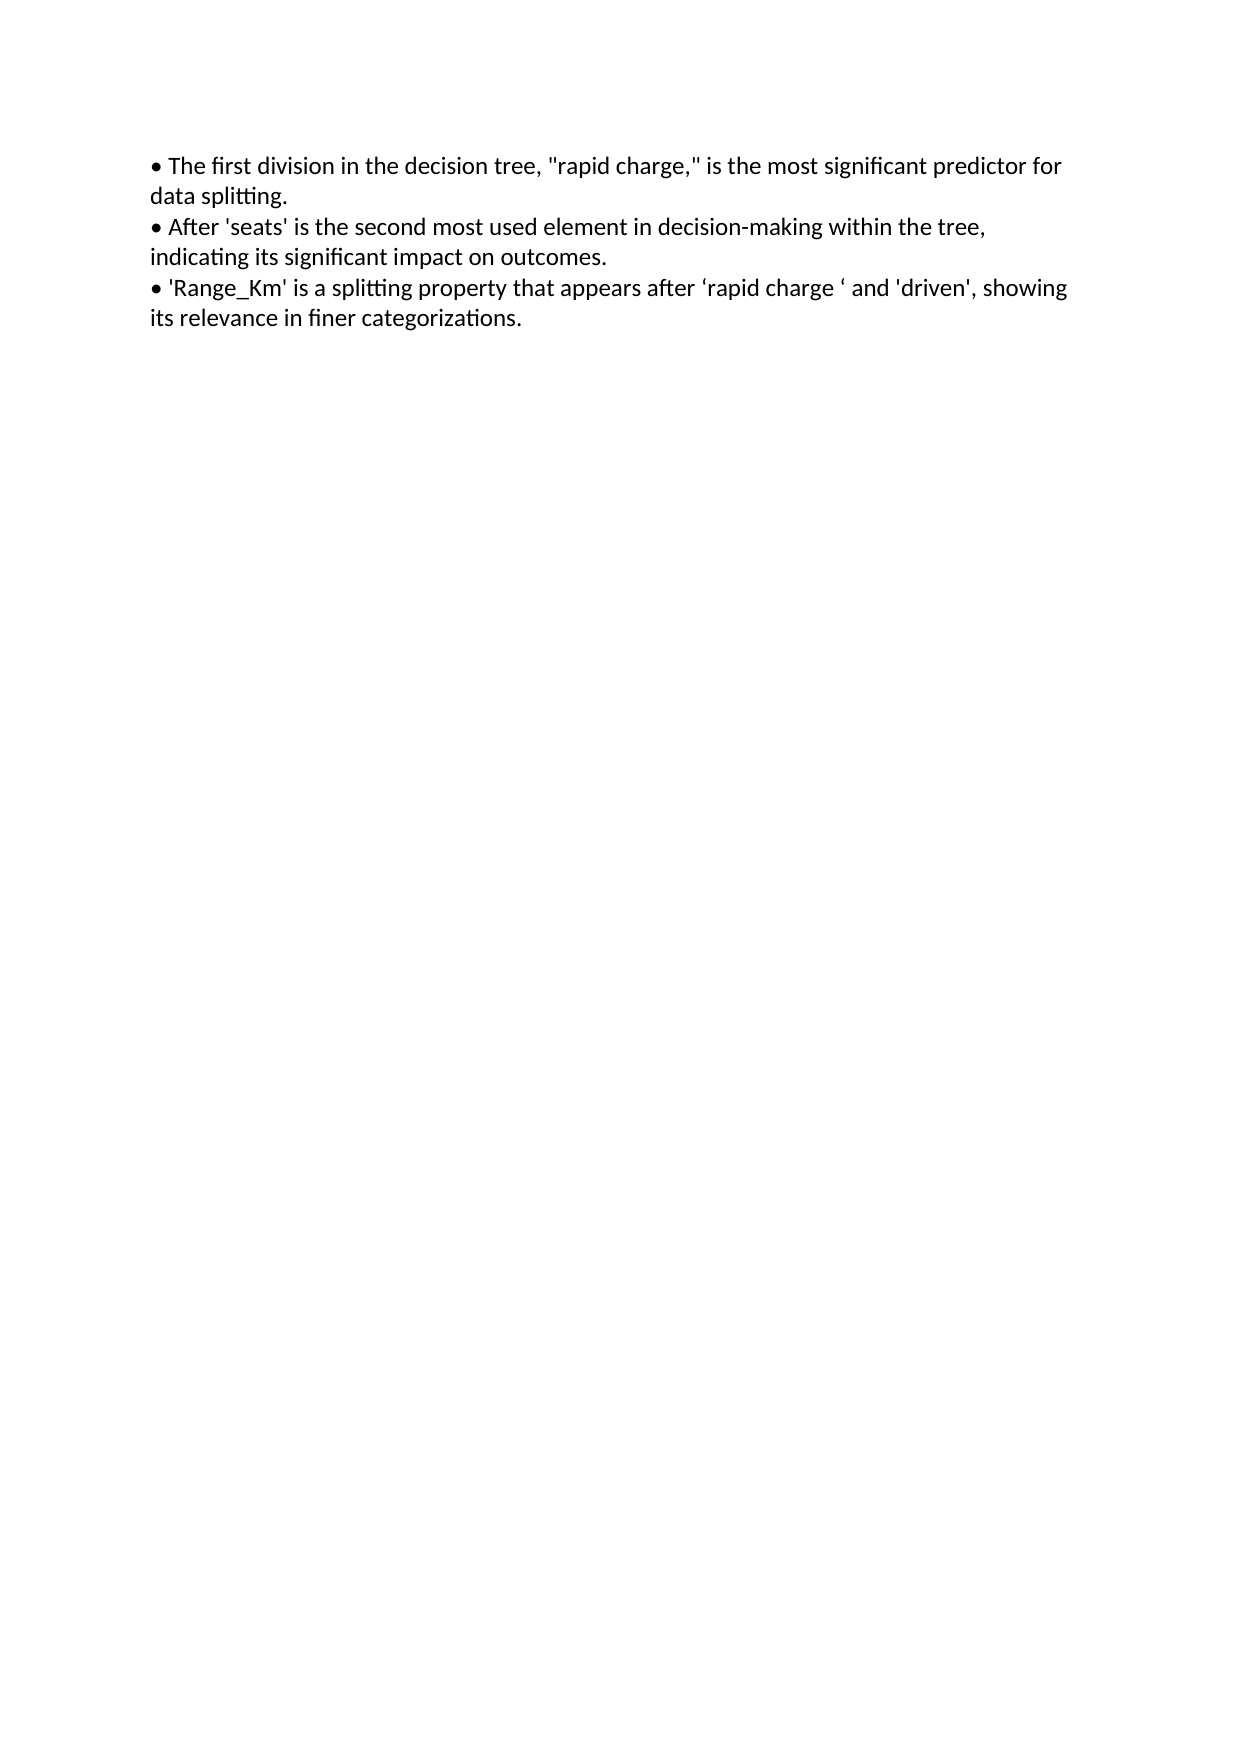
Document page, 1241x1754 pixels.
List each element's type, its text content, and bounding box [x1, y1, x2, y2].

text • The first division in the decision tree, "rapid charge," is the most significant predictor for data splitting. • After 'seats' is the second most used element in decision-making within the tree, indicating its significant impact on outcomes. • 'Range_Km' is a splitting property that appears after ‘rapid charge ‘ and 'driven', showing its relevance in finer categorizations. [150, 150, 1090, 333]
